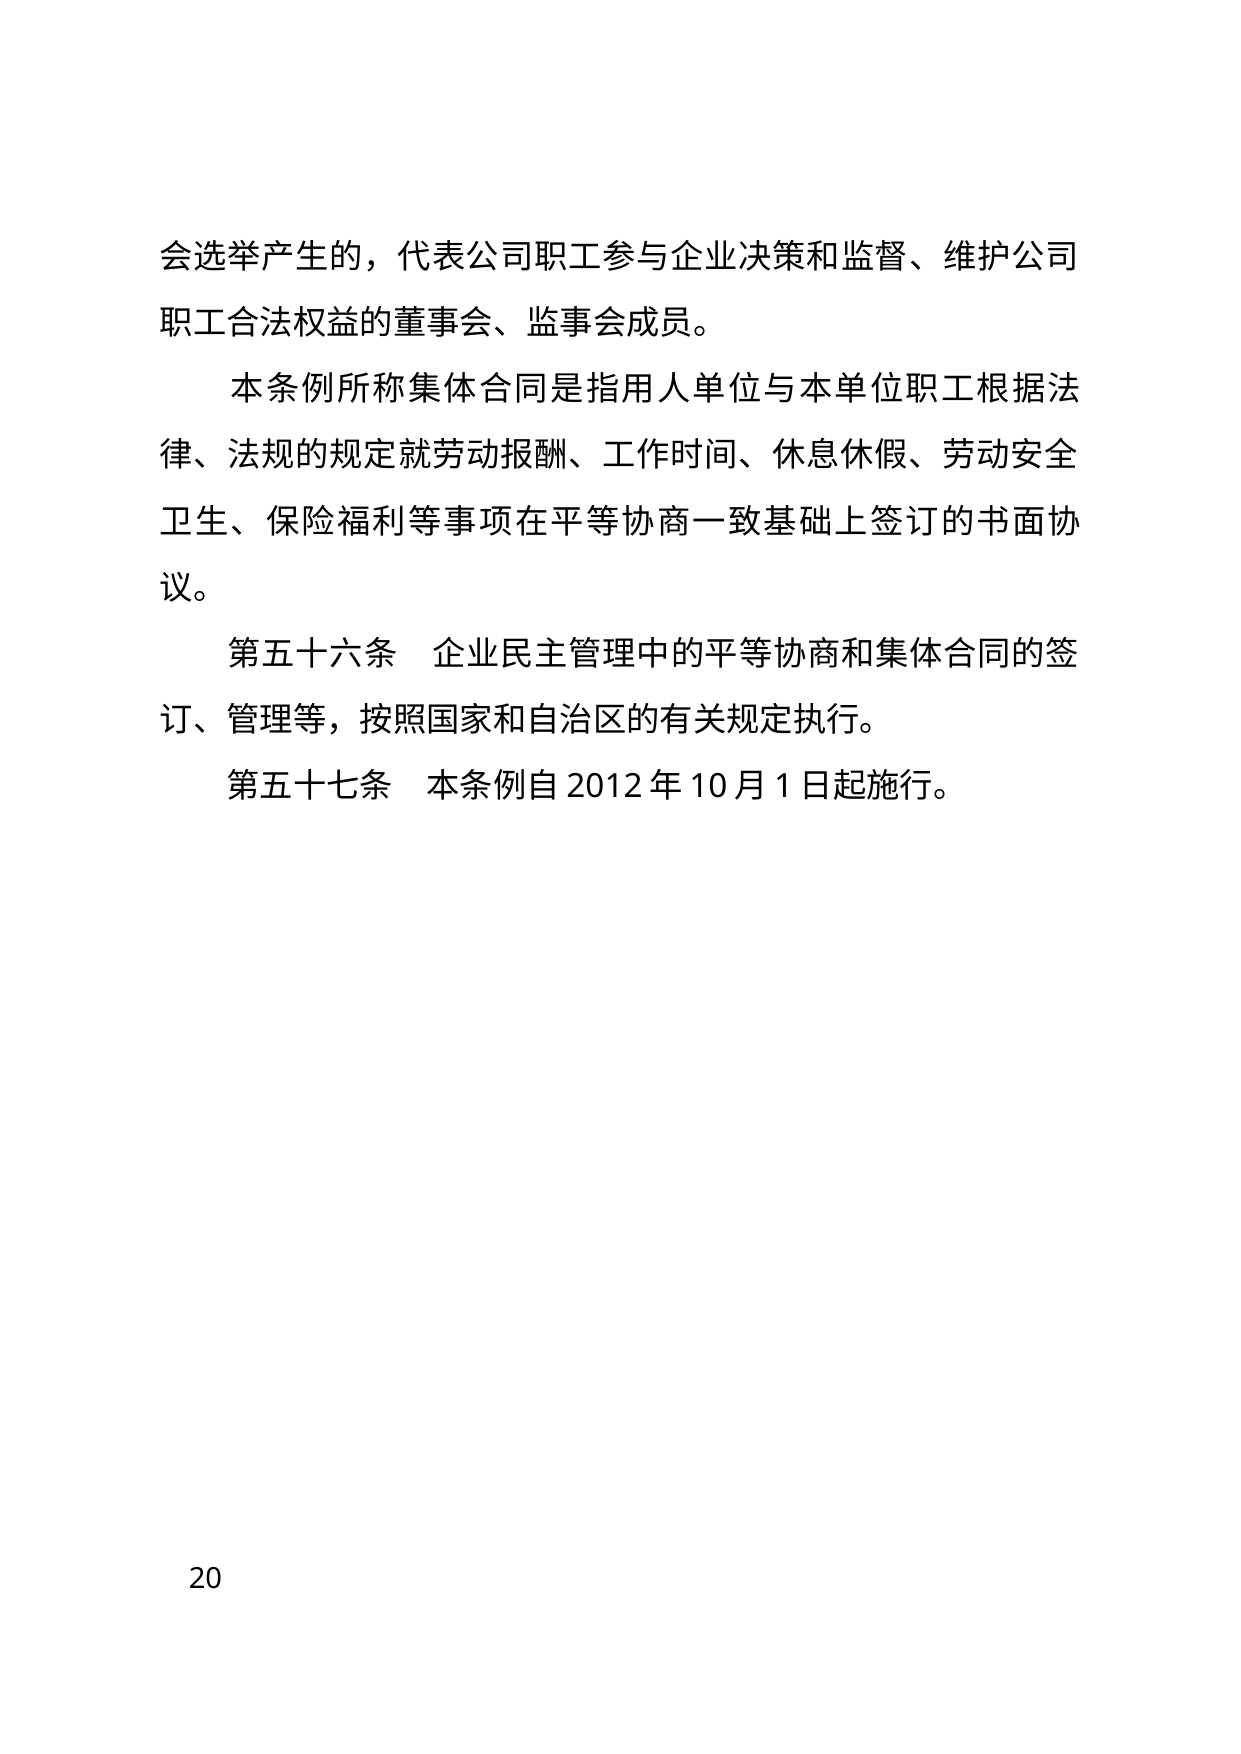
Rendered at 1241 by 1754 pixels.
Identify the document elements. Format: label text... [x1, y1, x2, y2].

text 第五十六条 企业民主管理中的平等协商和集体合同的签订、管理等，按照国家和自治区的有关规定执行。 [159, 618, 1081, 750]
text 第五十七条 本条例自2012年10月1日起施行。 [159, 750, 1081, 817]
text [159, 220, 1081, 353]
text 本条例所称集体合同是指用人单位与本单位职工根据法律、法规的规定就劳动报酬、工作时间、休息休假、劳动安全卫生、保险福利等事项在平等协商一致基础上签订的书面协议。 [159, 353, 1081, 618]
